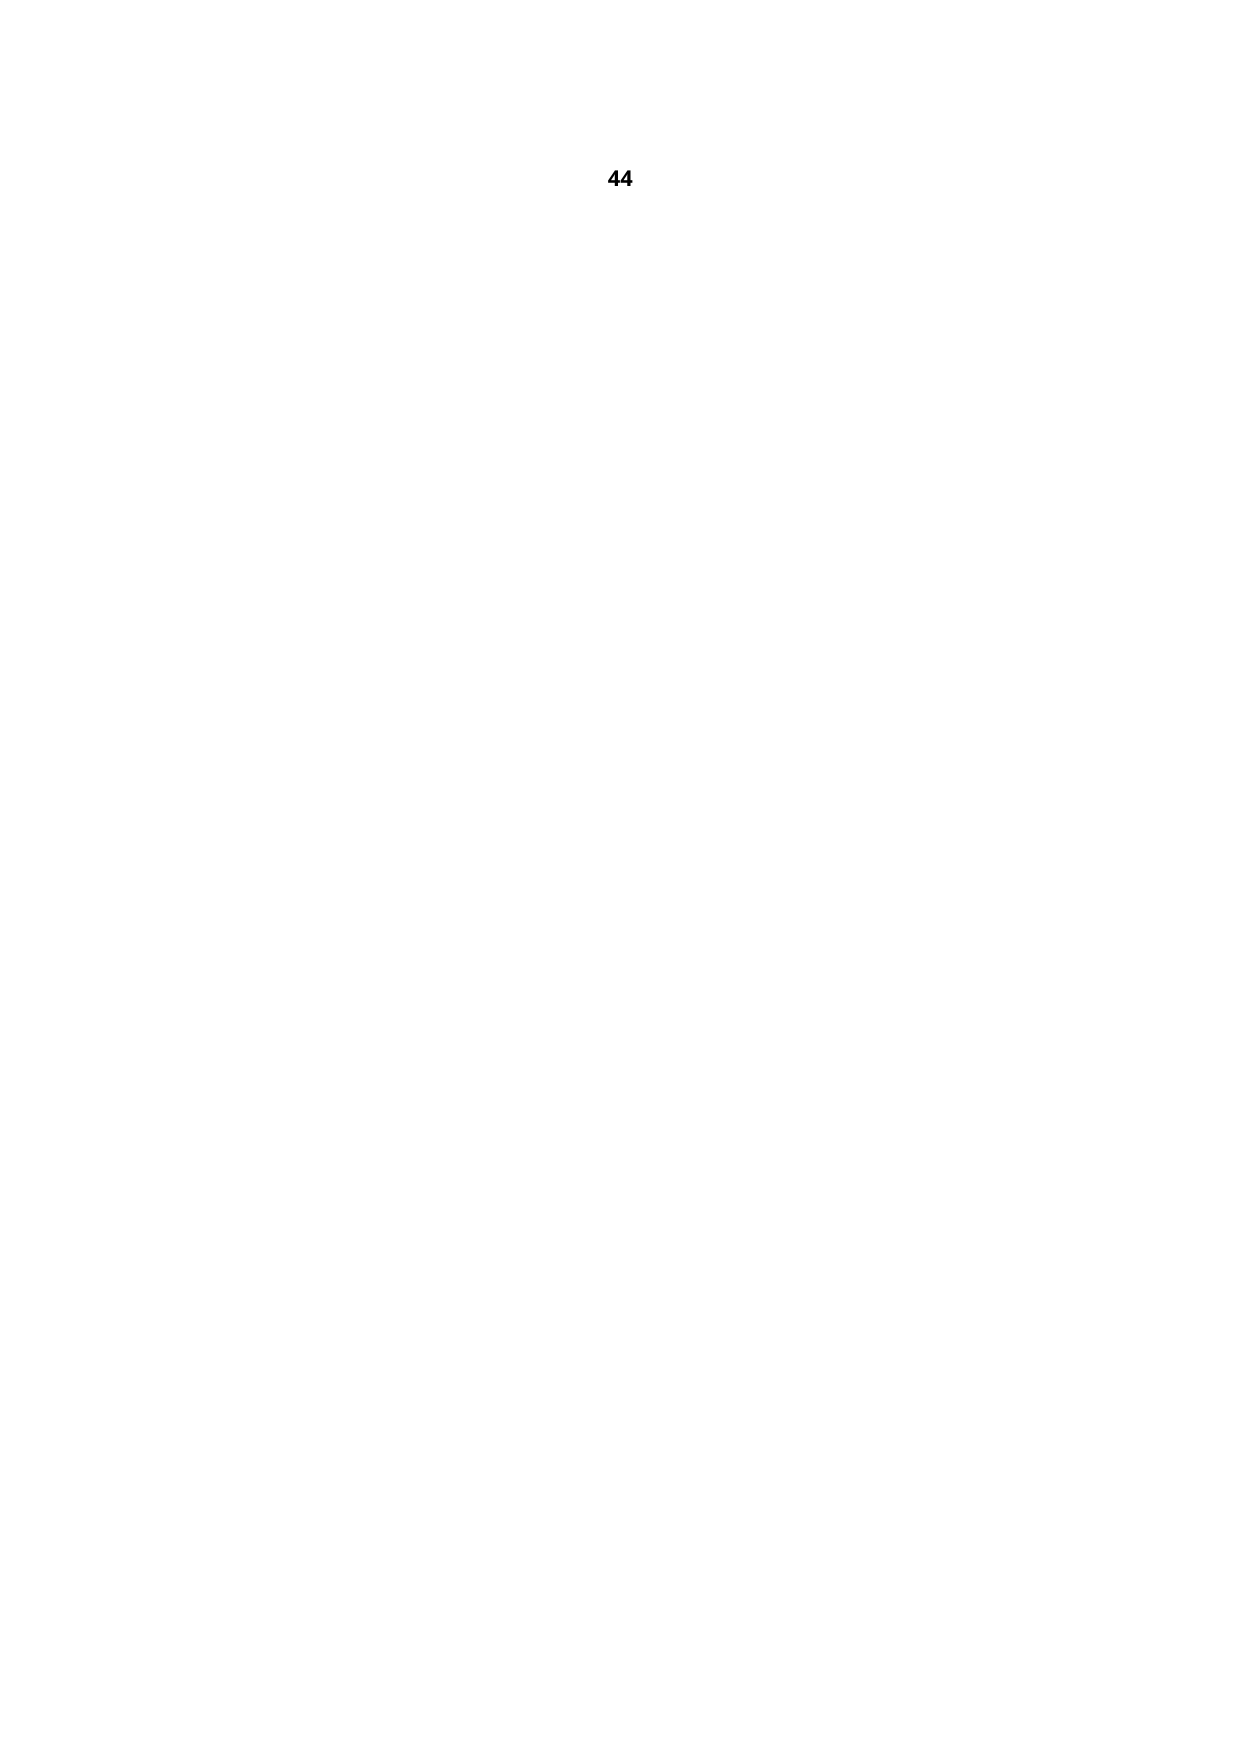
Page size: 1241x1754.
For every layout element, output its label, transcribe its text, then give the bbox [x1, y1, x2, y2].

text 44 [187, 162, 1053, 194]
